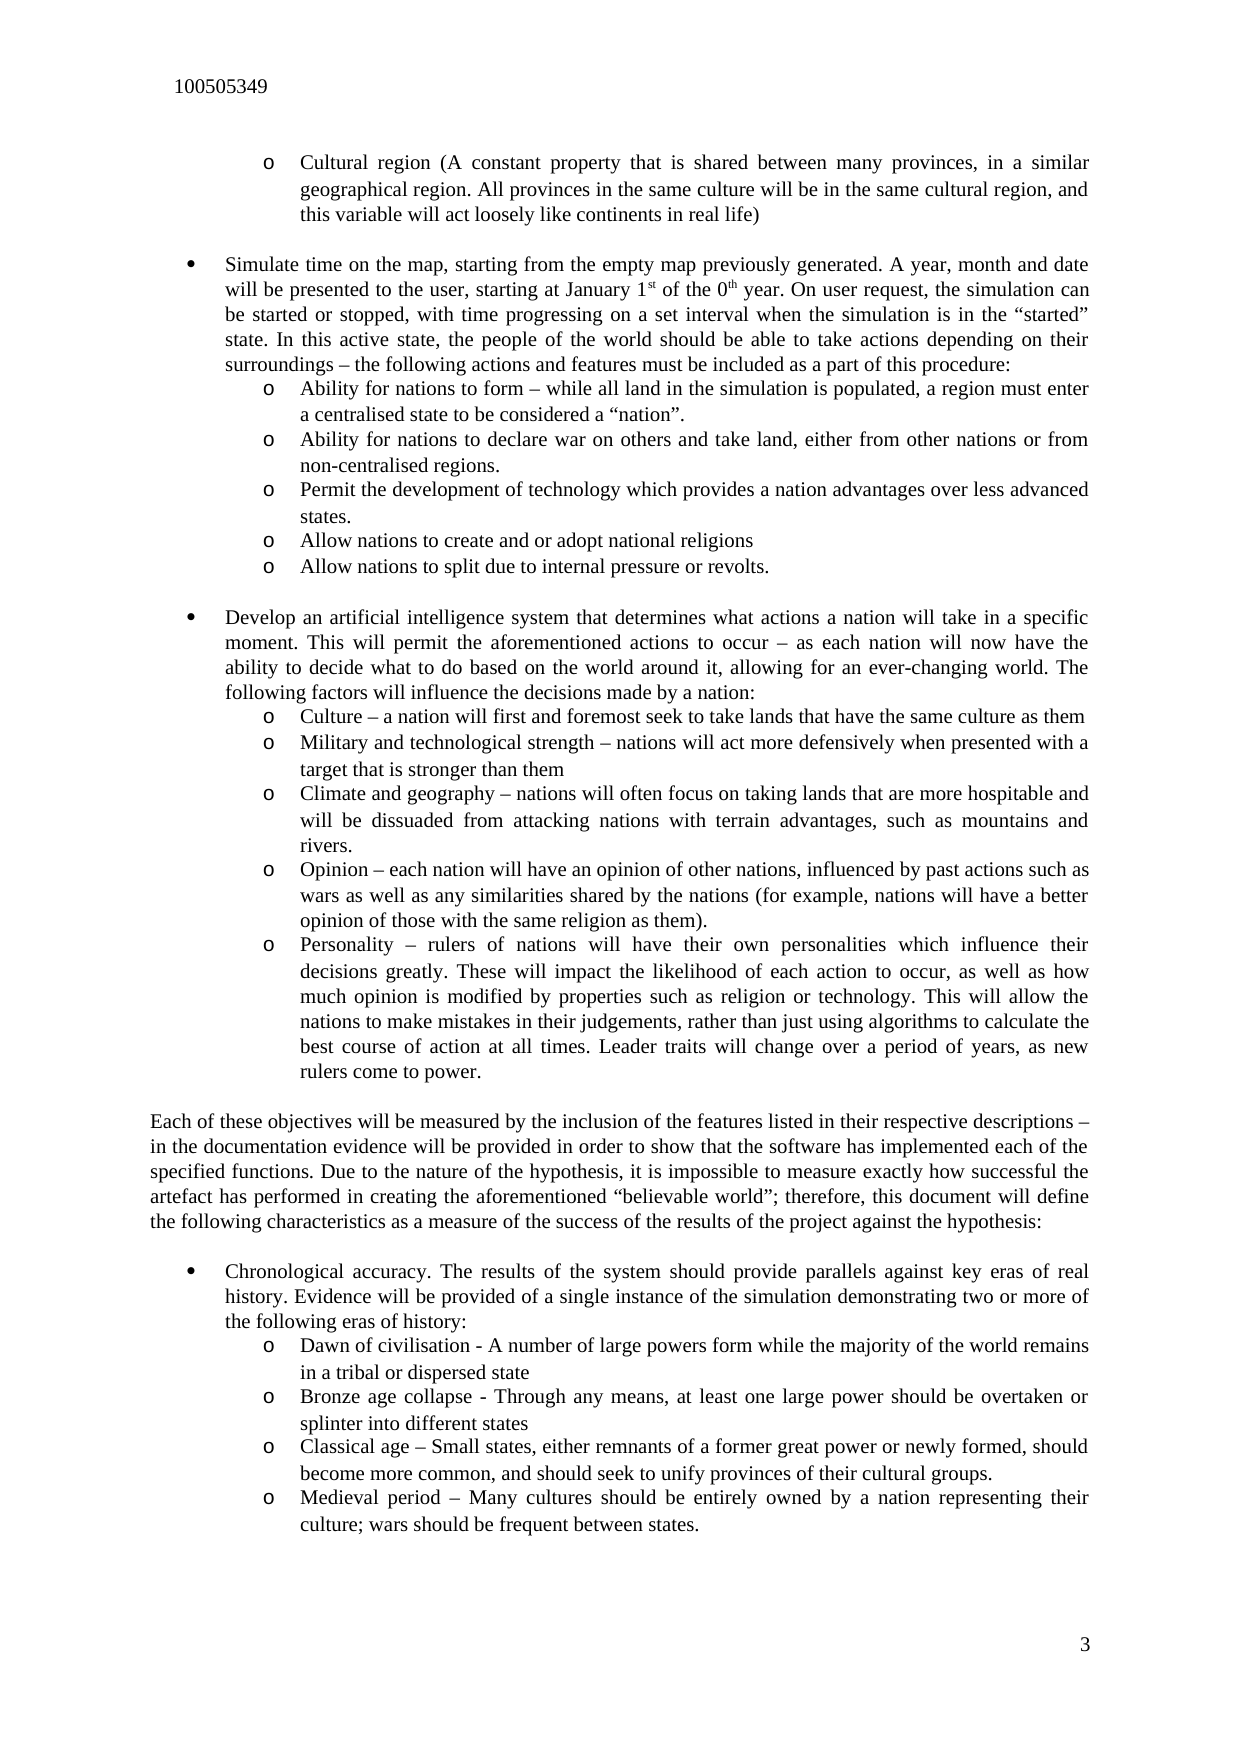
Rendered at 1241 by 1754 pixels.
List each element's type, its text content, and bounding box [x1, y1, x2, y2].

list Allow nations to split due to internal pressure or revolts. [262, 554, 1090, 579]
list Dawn of civilisation - A number of large powers form while the majority of the world remains in a tribal or dispersed state [262, 1333, 1090, 1384]
list Opinion – each nation will have an opinion of other nations, influenced by past actions such as wars as well as any similarities shared by the nations (for example, nations will have a better opinion of those with the same religion as them). [262, 857, 1090, 932]
list Military and technological strength – nations will act more defensively when presented with a target that is stronger than them [262, 730, 1090, 781]
list Climate and geography – nations will often focus on taking lands that are more hospitable and will be dissuaded from attacking nations with terrain advantages, such as mountains and rivers. [262, 781, 1090, 857]
list Bronze age collapse - Through any means, at least one large power should be overtaken or splinter into different states [262, 1384, 1090, 1434]
list Medieval period – Many cultures should be entirely owned by a nation representing their culture; wars should be frequent between states. [262, 1485, 1090, 1536]
list Culture – a nation will first and foremost seek to take lands that have the same culture as them [262, 704, 1090, 730]
list Develop an artificial intelligence system that determines what actions a nation will take in a specific moment. This will permit the aforementioned actions to occur – as each nation will now have the ability to decide what to do based on the world around it, allowing for an ever-changing world. The following factors will influence the decisions made by a nation: [187, 604, 1090, 704]
list Ability for nations to declare war on others and take land, either from other nations or from non-centralised regions. [262, 426, 1090, 477]
list Cultural region (A constant property that is shared between many provinces, in a similar geographical region. All provinces in the same culture will be in the same cultural region, and this variable will act loosely like continents in real life) [262, 150, 1090, 226]
list Simulate time on the map, starting from the empty map previously generated. A year, month and date will be presented to the user, starting at January 1st of the 0th year. On user request, the simulation can be started or stopped, with time progressing on a set interval when the simulation is in the “started” state. In this active state, the people of the world should be able to take actions depending on their surroundings – the following actions and features must be included as a part of this procedure: [187, 251, 1090, 376]
list Ability for nations to form – while all land in the simulation is populated, a region must enter a centralised state to be considered a “nation”. [262, 376, 1090, 426]
list Permit the development of technology which provides a nation advantages over less advanced states. [262, 477, 1090, 528]
list Allow nations to create and or adopt national religions [262, 528, 1090, 554]
list Classical age – Small states, either remnants of a former great power or newly formed, should become more common, and should seek to unify provinces of their cultural groups. [262, 1434, 1090, 1485]
text Each of these objectives will be measured by the inclusion of the features listed in their respective descriptions – in the documentation evidence will be provided in order to show that the software has implemented each of the specified functions. Due to the nature of the hypothesis, it is impossible to measure exactly how successful the artefact has performed in creating the aforementioned “believable world”; therefore, this document will define the following characteristics as a measure of the success of the results of the project against the hypothesis: [150, 1108, 1090, 1233]
list Chronological accuracy. The results of the system should provide parallels against key eras of real history. Evidence will be provided of a single instance of the simulation demonstrating two or more of the following eras of history: [187, 1258, 1090, 1333]
list Personality – rulers of nations will have their own personalities which influence their decisions greatly. These will impact the likelihood of each action to occur, as well as how much opinion is modified by properties such as religion or technology. This will allow the nations to make mistakes in their judgements, rather than just using algorithms to calculate the best course of action at all times. Leader traits will change over a period of years, as new rulers come to power. [262, 932, 1090, 1083]
